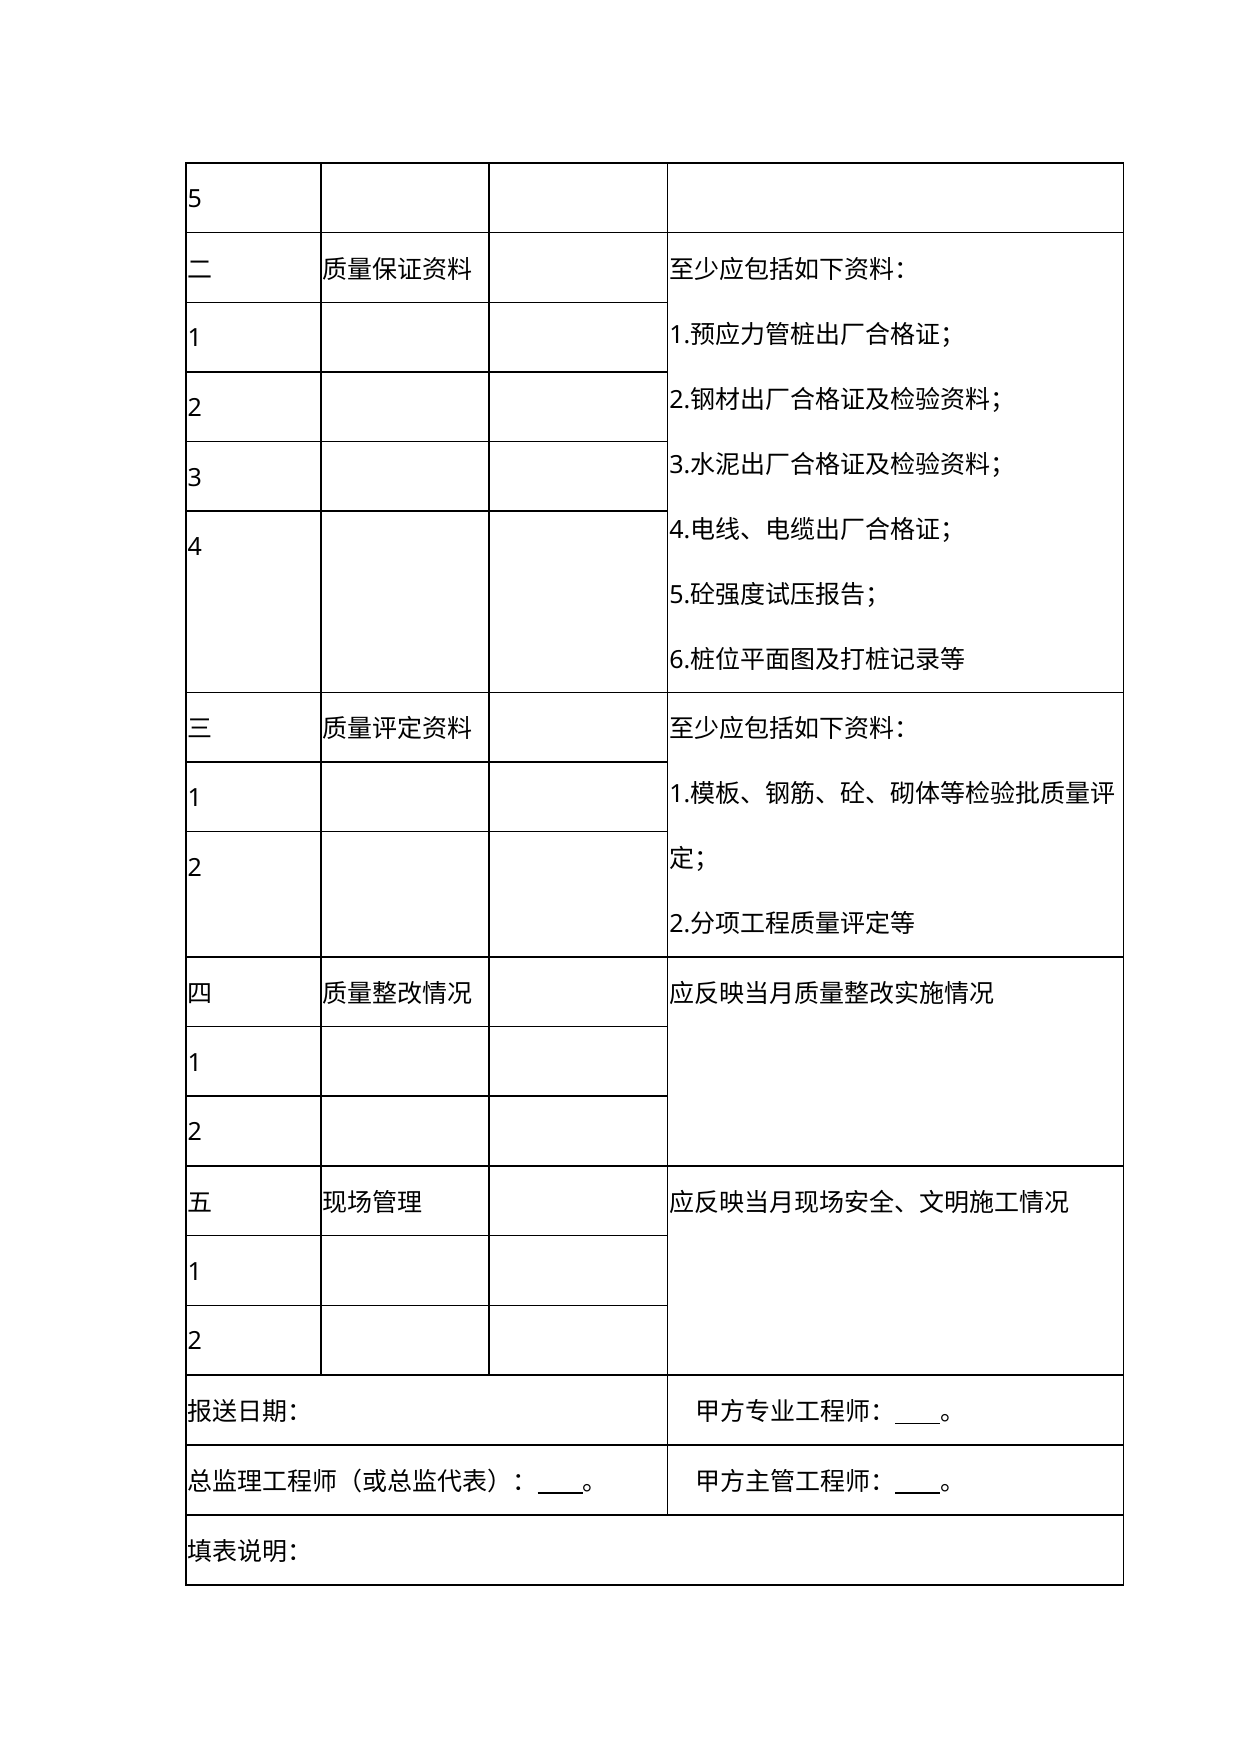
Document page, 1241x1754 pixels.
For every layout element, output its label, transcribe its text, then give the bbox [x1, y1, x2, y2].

table_cell [490, 164, 667, 232]
table_cell 质量保证资料 [322, 233, 488, 301]
table_cell [490, 832, 667, 956]
table_cell [490, 303, 667, 371]
table_cell [322, 164, 488, 232]
table_cell 至少应包括如下资料： 1.预应力管桩出厂合格证； 2.钢材出厂合格证及检验资料； 3.水泥出厂合格证及检验资料； 4.电线、电缆出厂合格证； 5.砼强度试压报告； 6.桩位平面图及打桩记录等 [668, 233, 1123, 691]
table_cell 2 [187, 1306, 320, 1374]
table_cell [490, 693, 667, 761]
table_cell [322, 442, 488, 510]
table_cell 应反映当月现场安全、文明施工情况 [668, 1167, 1123, 1374]
table_cell [490, 1027, 667, 1095]
table_cell [322, 373, 488, 441]
table_cell [322, 1027, 488, 1095]
table_cell [490, 442, 667, 510]
table_cell [322, 303, 488, 371]
table_cell 报送日期： [187, 1376, 667, 1444]
table_cell 5 [187, 164, 320, 232]
table_cell [490, 1306, 667, 1374]
table_cell 1 [187, 1236, 320, 1304]
table_cell [322, 512, 488, 691]
table_cell 3 [187, 442, 320, 510]
table_cell 质量整改情况 [322, 958, 488, 1026]
table_cell 五 [187, 1167, 320, 1235]
table_cell 应反映当月质量整改实施情况 [668, 958, 1123, 1165]
table_cell 填表说明： [187, 1516, 1123, 1584]
table_cell 至少应包括如下资料： 1.模板、钢筋、砼、砌体等检验批质量评定； 2.分项工程质量评定等 [668, 693, 1123, 956]
table_cell [322, 1236, 488, 1304]
table_cell [490, 958, 667, 1026]
table_cell 三 [187, 693, 320, 761]
table_cell 甲方专业工程师： 。 [668, 1376, 1123, 1444]
table_cell 4 [187, 512, 320, 691]
table_cell [490, 1097, 667, 1165]
table_cell 1 [187, 303, 320, 371]
table_cell 甲方主管工程师： 。 [668, 1446, 1123, 1514]
table_cell 总监理工程师（或总监代表）： 。 [187, 1446, 667, 1514]
table_cell 二 [187, 233, 320, 301]
table_cell [490, 1236, 667, 1304]
table_cell [322, 832, 488, 956]
table_cell [490, 763, 667, 831]
table_cell [490, 1167, 667, 1235]
table_cell [490, 373, 667, 441]
table_cell 2 [187, 1097, 320, 1165]
table_cell [490, 512, 667, 691]
table_cell [490, 233, 667, 301]
table_cell [322, 763, 488, 831]
table_cell [322, 1306, 488, 1374]
table_cell 1 [187, 1027, 320, 1095]
table_cell [322, 1097, 488, 1165]
table_cell 2 [187, 832, 320, 956]
table_cell 2 [187, 373, 320, 441]
table_cell 四 [187, 958, 320, 1026]
table_cell 现场管理 [322, 1167, 488, 1235]
table_cell 质量评定资料 [322, 693, 488, 761]
table_cell 1 [187, 763, 320, 831]
